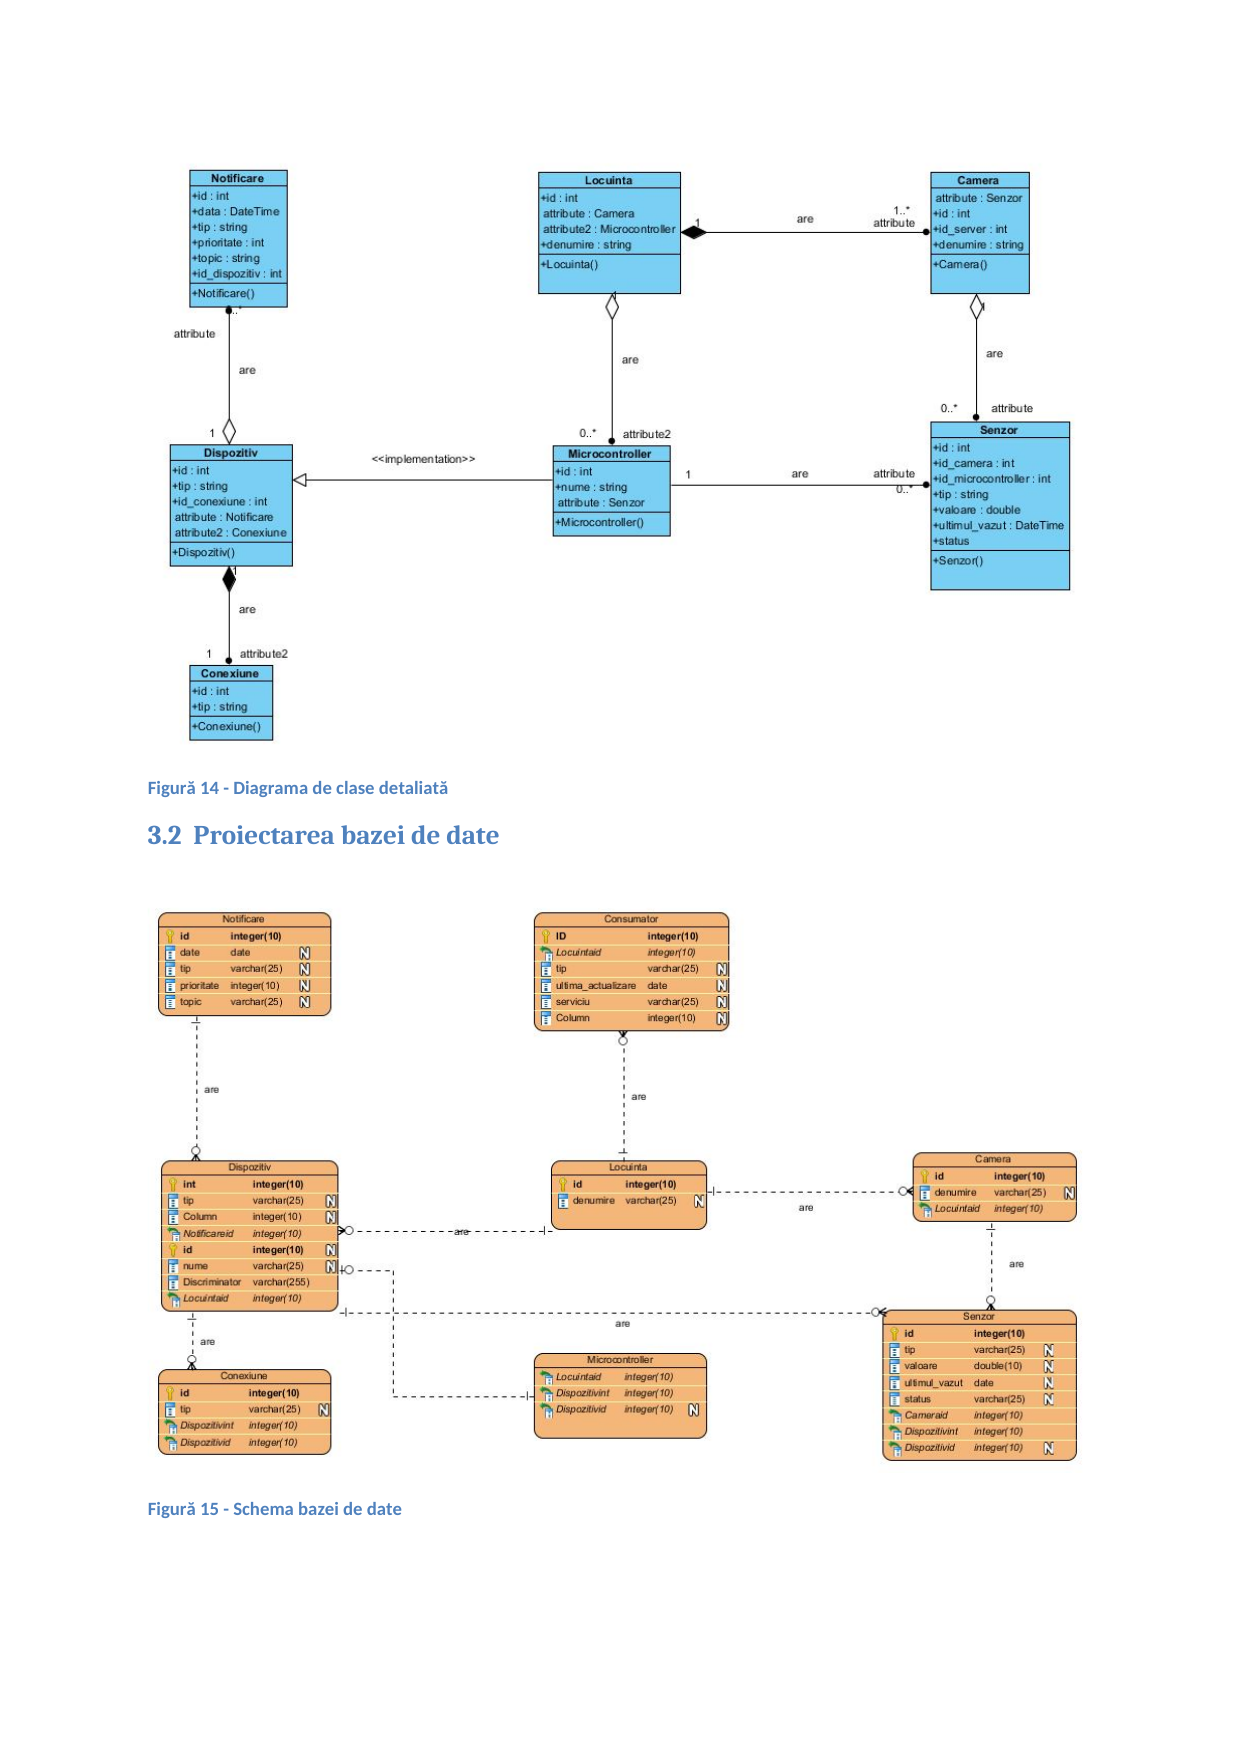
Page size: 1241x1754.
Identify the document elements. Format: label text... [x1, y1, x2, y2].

picture [147, 876, 1093, 1473]
text 3.2 Proiectarea bazei de date [148, 820, 1093, 851]
picture [147, 147, 1093, 752]
